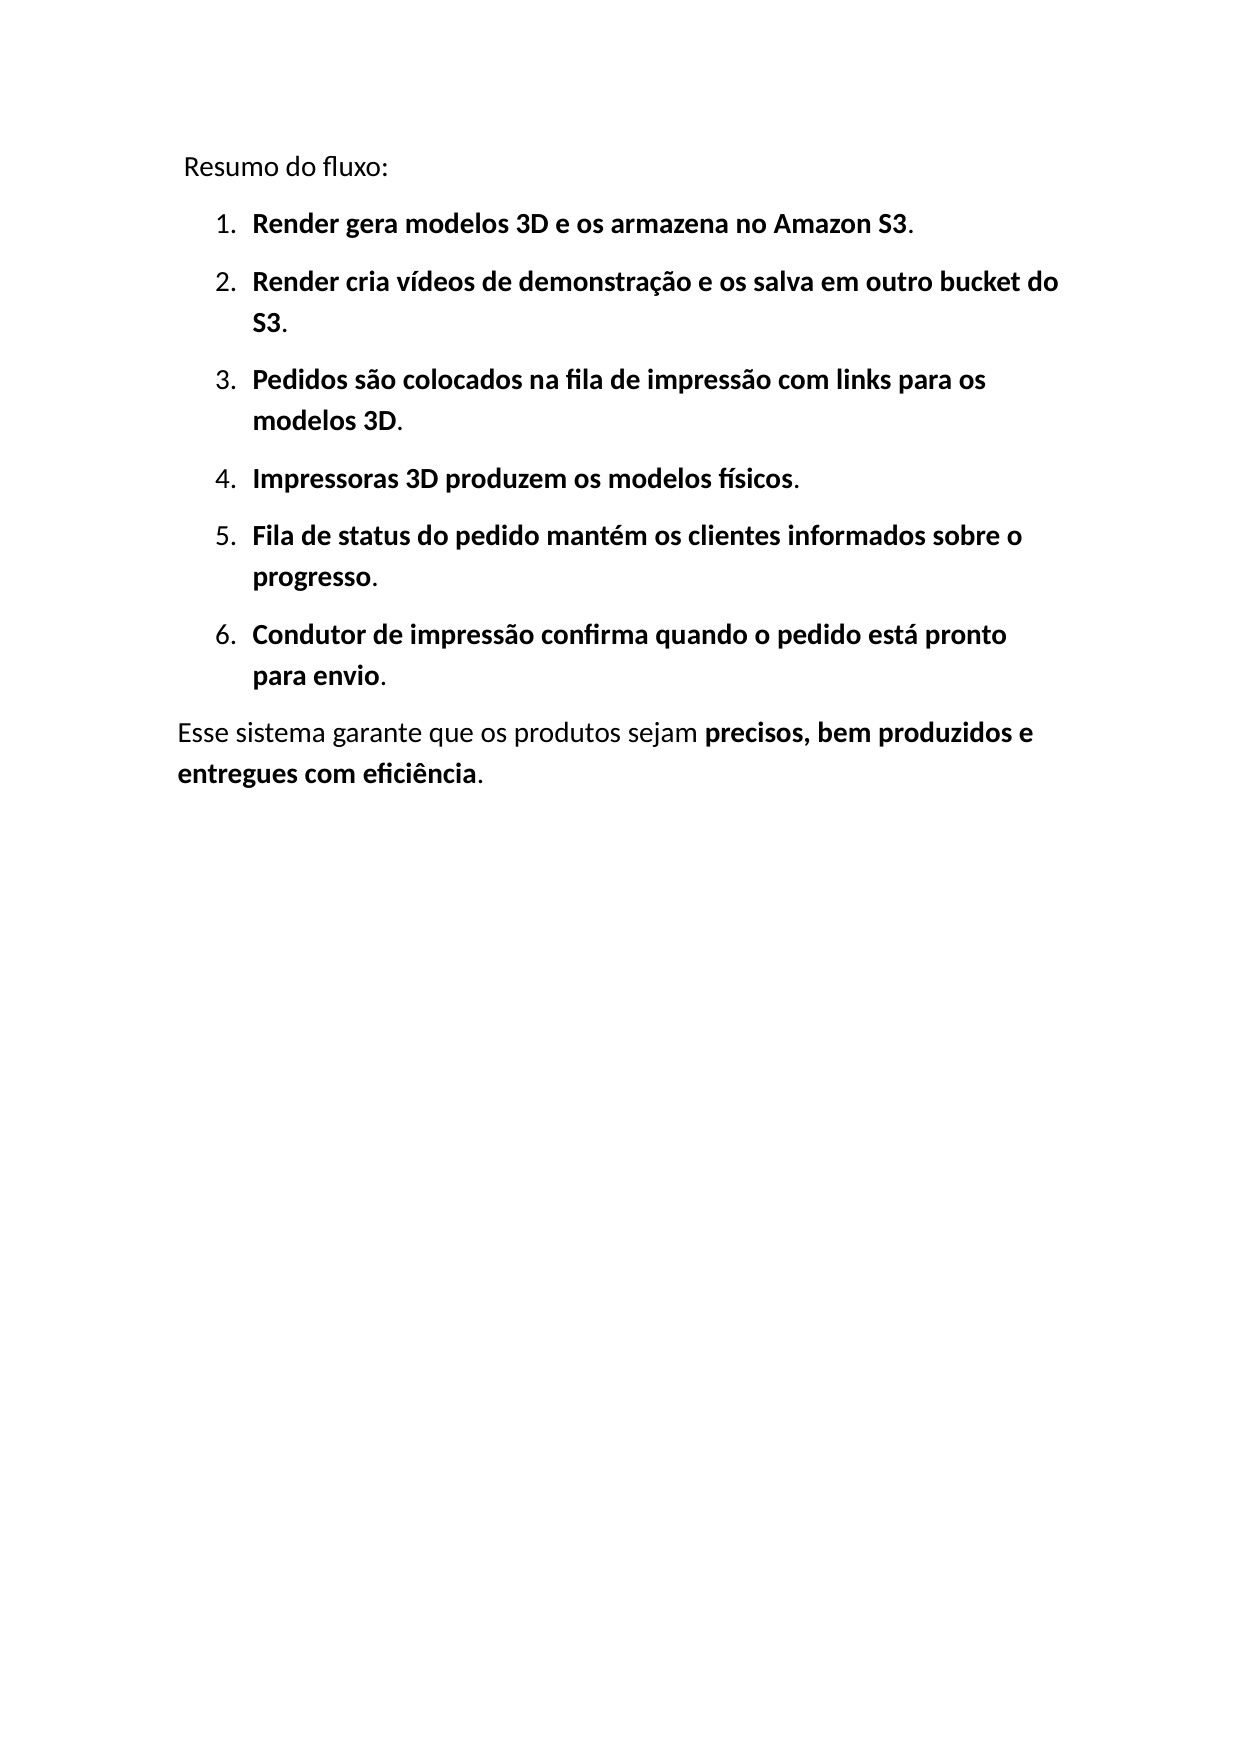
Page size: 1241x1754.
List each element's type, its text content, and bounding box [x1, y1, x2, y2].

list Impressoras 3D produzem os modelos físicos. [215, 460, 1063, 496]
list Pedidos são colocados na fila de impressão com links para os modelos 3D. [215, 361, 1063, 438]
list Render gera modelos 3D e os armazena no Amazon S3. [215, 205, 1063, 241]
text Resumo do fluxo: [177, 148, 1063, 183]
text Esse sistema garante que os produtos sejam precisos, bem produzidos e entregues com eficiência. [177, 714, 1063, 791]
list Fila de status do pedido mantém os clientes informados sobre o progresso. [215, 517, 1063, 594]
list Condutor de impressão confirma quando o pedido está pronto para envio. [215, 616, 1063, 693]
list Render cria vídeos de demonstração e os salva em outro bucket do S3. [215, 263, 1063, 339]
